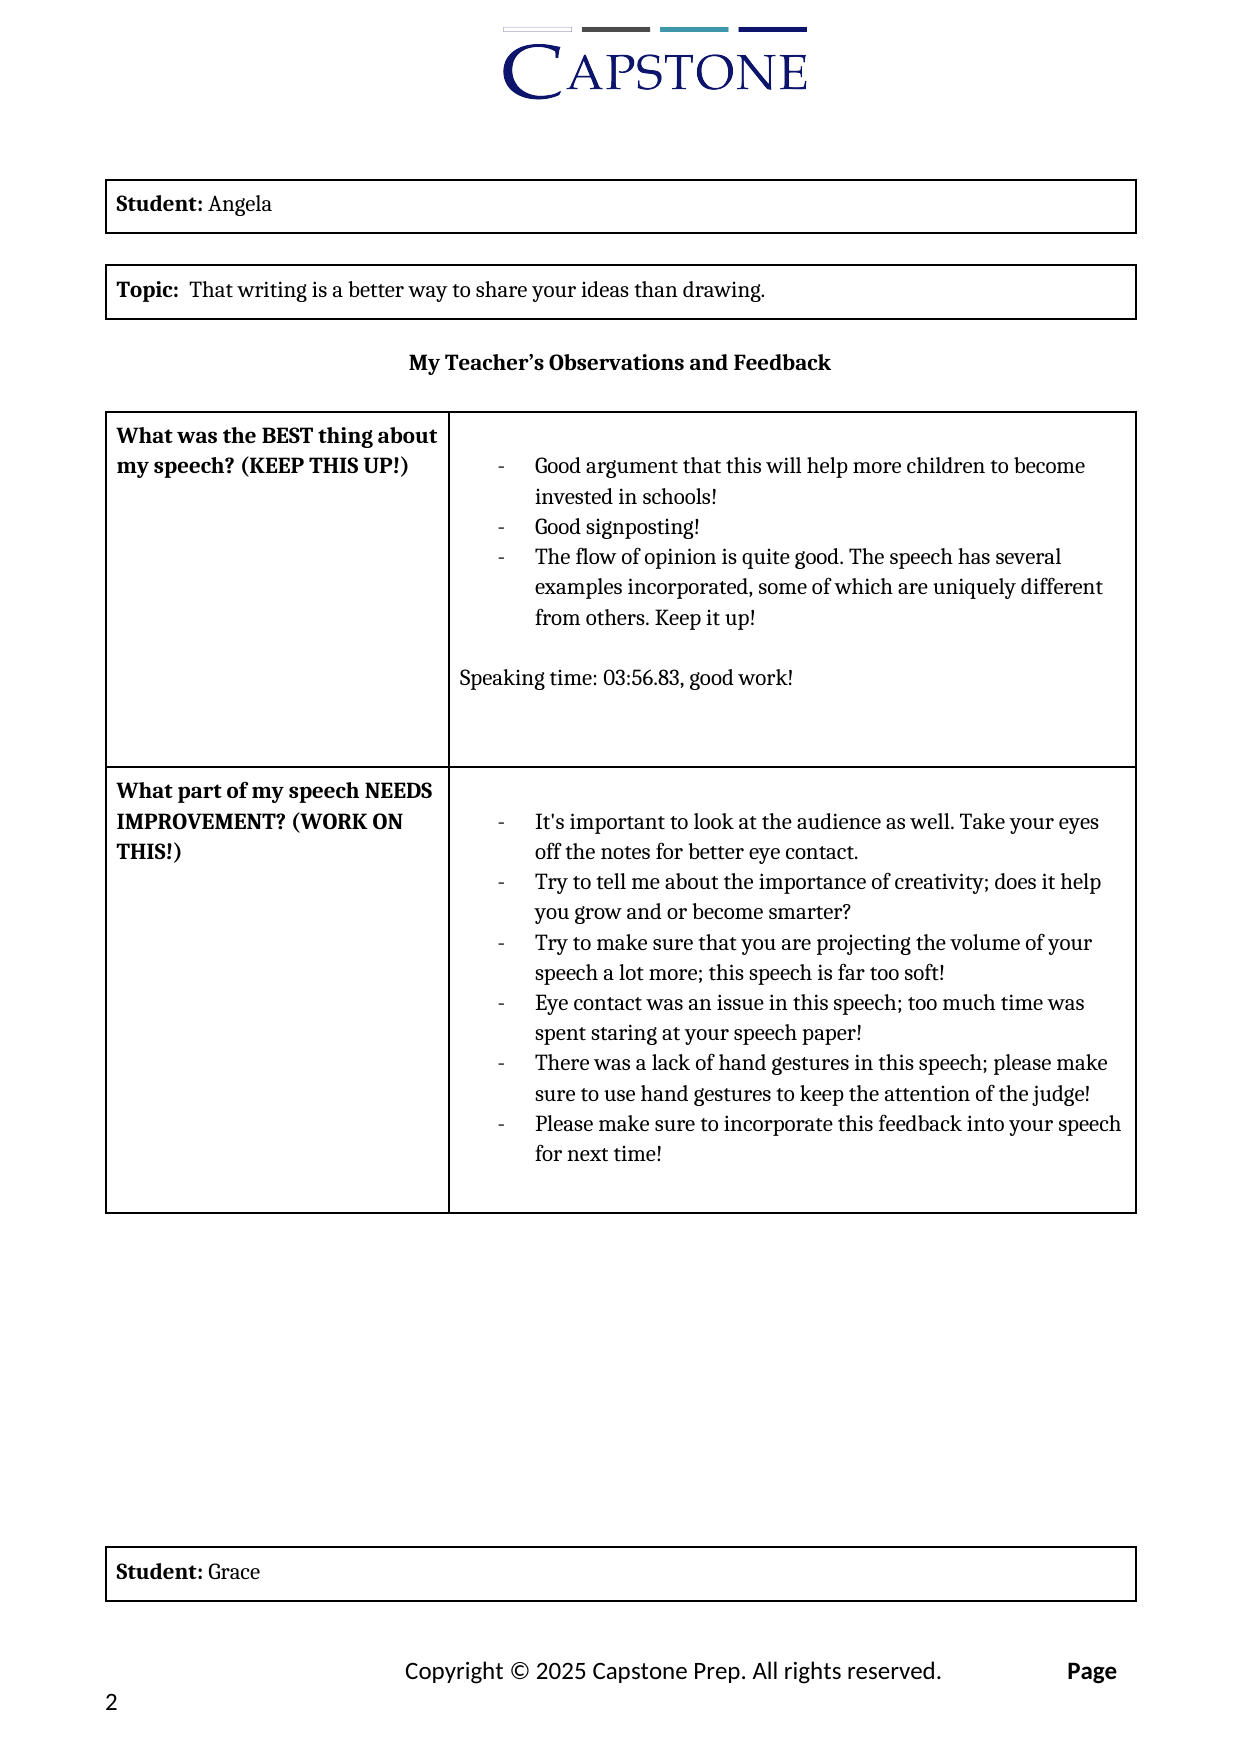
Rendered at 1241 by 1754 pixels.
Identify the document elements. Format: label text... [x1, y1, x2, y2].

table_header What was the BEST thing about my speech? (KEEP THIS UP!) [107, 413, 448, 766]
table_cell It's important to look at the audience as well. Take your eyes off the notes for better eye contact. Try to tell me about the importance of creativity; does it help you grow and or become smarter? Try to make sure that you are projecting the volume of your speech a lot more; this speech is far too soft! Eye contact was an issue in this speech; too much time was spent staring at your speech paper! There was a lack of hand gestures in this speech; please make sure to use hand gestures to keep the attention of the judge! Please make sure to incorporate this feedback into your speech for next time! [450, 768, 1135, 1212]
table_cell What part of my speech NEEDS IMPROVEMENT? (WORK ON THIS!) [107, 768, 448, 1212]
text My Teacher’s Observations and Feedback [105, 350, 1135, 376]
table_header Student: Grace [107, 1548, 1135, 1599]
picture [495, 18, 816, 106]
table_header Good argument that this will help more children to become invested in schools! Good signposting! The flow of opinion is quite good. The speech has several examples incorporated, some of which are uniquely different from others. Keep it up! Speaking time: 03:56.83, good work! [450, 413, 1135, 766]
table_header Topic: That writing is a better way to share your ideas than drawing. [107, 266, 1135, 318]
table_header Student: Angela [107, 181, 1135, 232]
